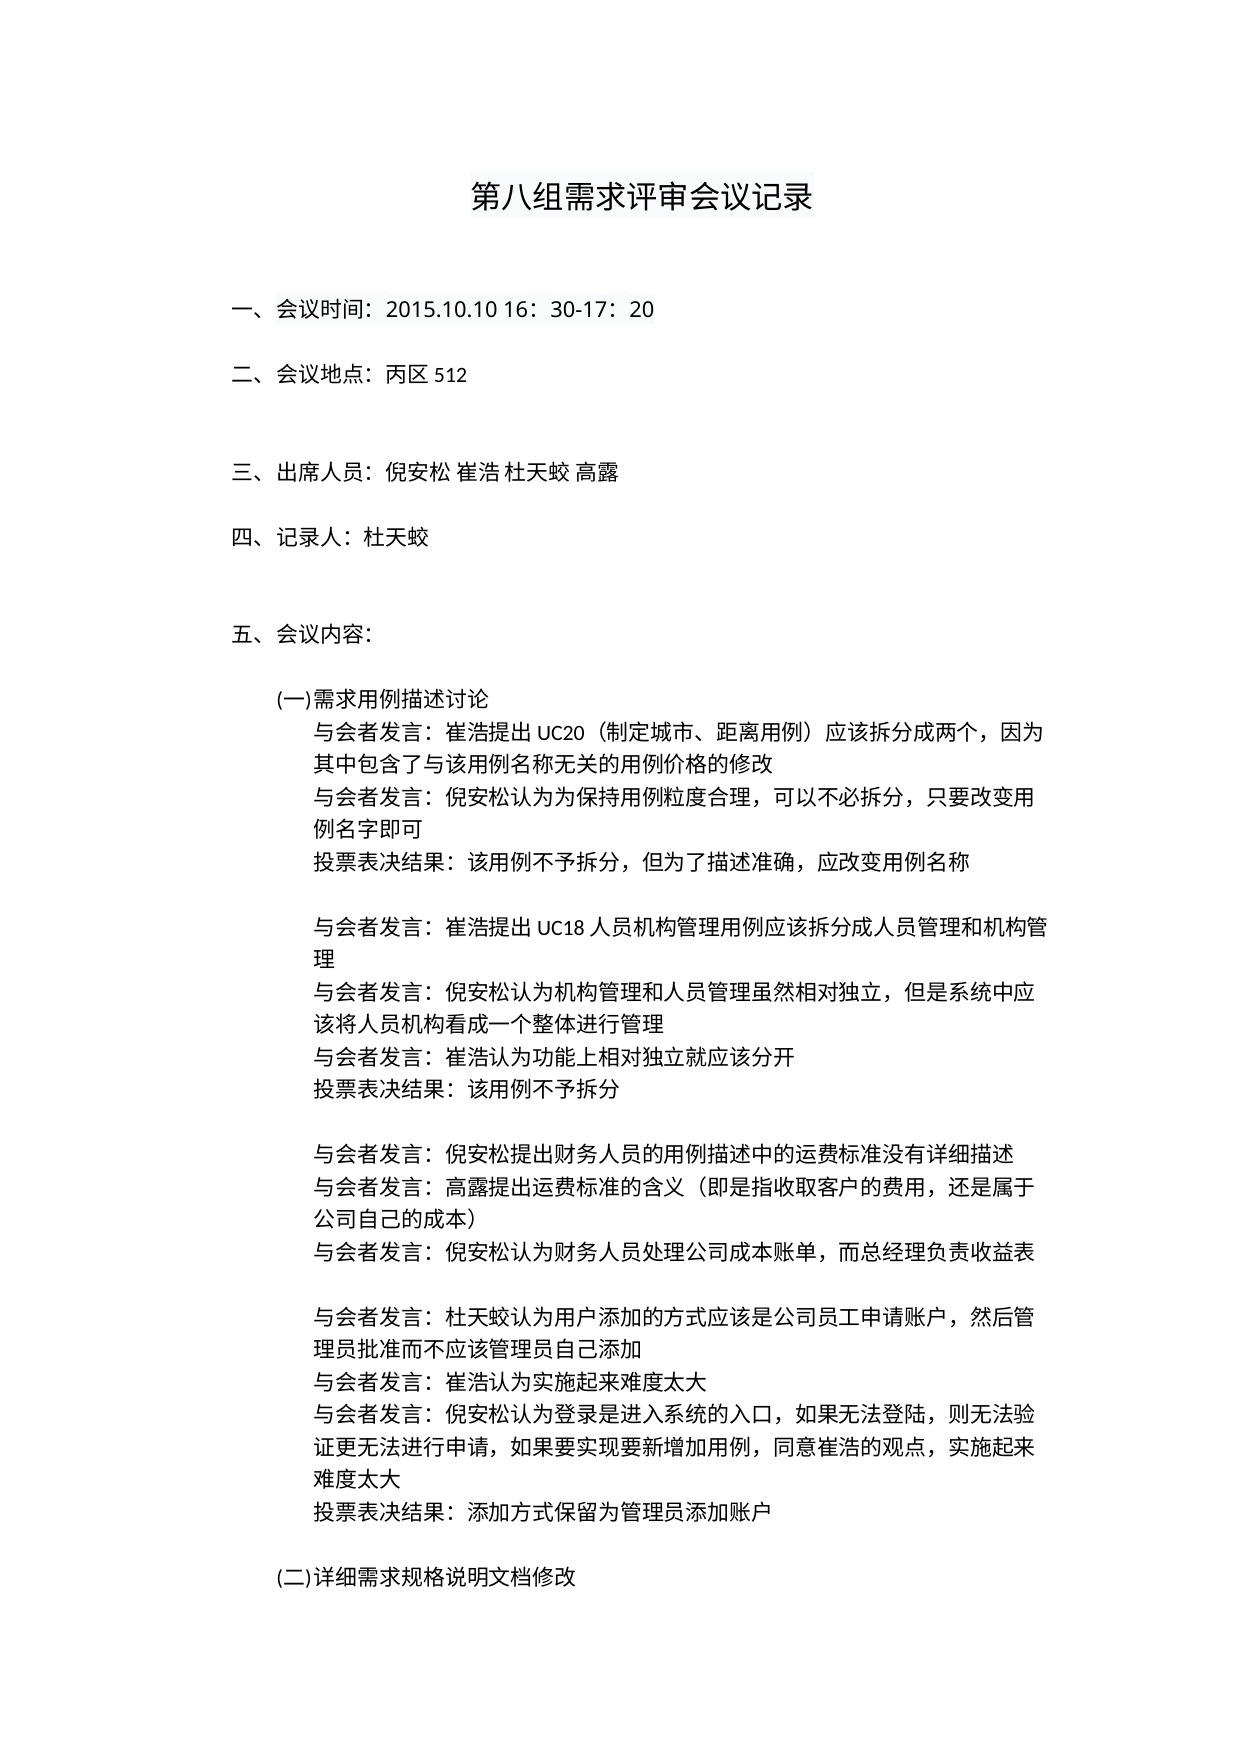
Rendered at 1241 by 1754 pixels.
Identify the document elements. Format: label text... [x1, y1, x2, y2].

list 与会者发言：崔浩提出UC20（制定城市、距离用例）应该拆分成两个，因为其中包含了与该用例名称无关的用例价格的修改 [314, 714, 1053, 779]
list 与会者发言：杜天蛟认为用户添加的方式应该是公司员工申请账户，然后管理员批准而不应该管理员自己添加 [314, 1299, 1053, 1364]
list 投票表决结果：添加方式保留为管理员添加账户 [314, 1494, 1053, 1527]
list 与会者发言：崔浩认为实施起来难度太大 [314, 1364, 1053, 1397]
list 出席人员：倪安松 崔浩 杜天蛟 高露 [231, 454, 1053, 487]
list 详细需求规格说明文档修改 [276, 1559, 1053, 1592]
list 与会者发言：倪安松认为机构管理和人员管理虽然相对独立，但是系统中应该将人员机构看成一个整体进行管理 [314, 974, 1053, 1039]
list 投票表决结果：该用例不予拆分，但为了描述准确，应改变用例名称 [314, 844, 1053, 877]
list 记录人：杜天蛟 [231, 519, 1053, 552]
list 与会者发言：倪安松提出财务人员的用例描述中的运费标准没有详细描述 [314, 1137, 1053, 1169]
list 需求用例描述讨论 [276, 682, 1053, 714]
list 会议内容： [231, 617, 1053, 649]
list 会议地点：丙区512 [231, 357, 1053, 389]
list 会议时间：2015.10.10 16：30-17：20 [629, 292, 1053, 324]
list 投票表决结果：该用例不予拆分 [314, 1072, 1053, 1104]
list 与会者发言：崔浩认为功能上相对独立就应该分开 [314, 1039, 1053, 1072]
list 与会者发言：倪安松认为财务人员处理公司成本账单，而总经理负责收益表 [314, 1234, 1053, 1267]
list 与会者发言：倪安松认为为保持用例粒度合理，可以不必拆分，只要改变用例名字即可 [314, 779, 1053, 844]
list 与会者发言：倪安松认为登录是进入系统的入口，如果无法登陆，则无法验证更无法进行申请，如果要实现要新增加用例，同意崔浩的观点，实施起来难度太大 [314, 1397, 1053, 1494]
list 与会者发言：高露提出运费标准的含义（即是指收取客户的费用，还是属于公司自己的成本） [314, 1169, 1053, 1234]
list 与会者发言：崔浩提出UC18人员机构管理用例应该拆分成人员管理和机构管理 [314, 909, 1053, 974]
text 第八组需求评审会议记录 [187, 162, 1053, 227]
